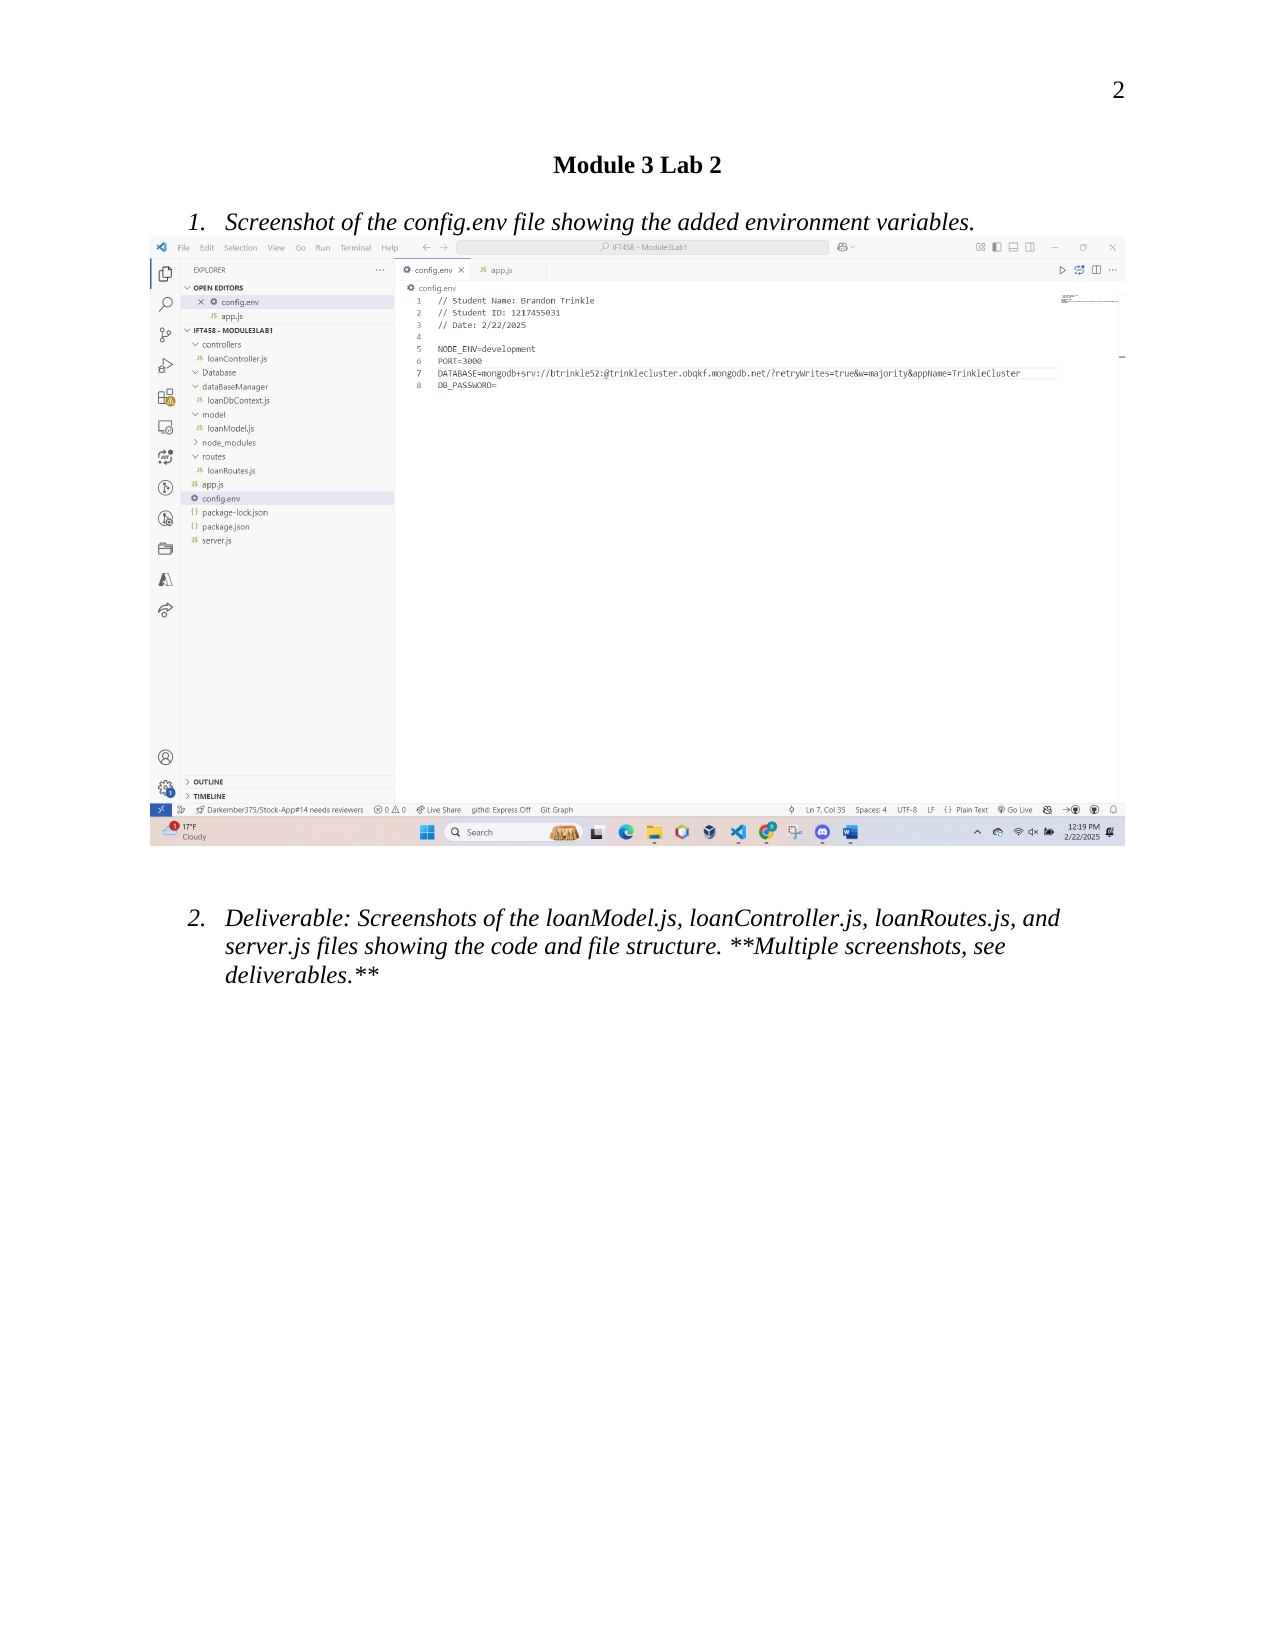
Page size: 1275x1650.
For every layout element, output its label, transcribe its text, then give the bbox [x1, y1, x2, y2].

list Deliverable: Screenshots of the loanModel.js, loanController.js, loanRoutes.js, and server.js files showing the code and file structure. **Multiple screenshots, see deliverables.** [187, 903, 1125, 989]
picture [150, 236, 1125, 846]
subtitle Module 3 Lab 2 [150, 150, 1125, 179]
list Screenshot of the config.env file showing the added environment variables. [187, 207, 1125, 236]
